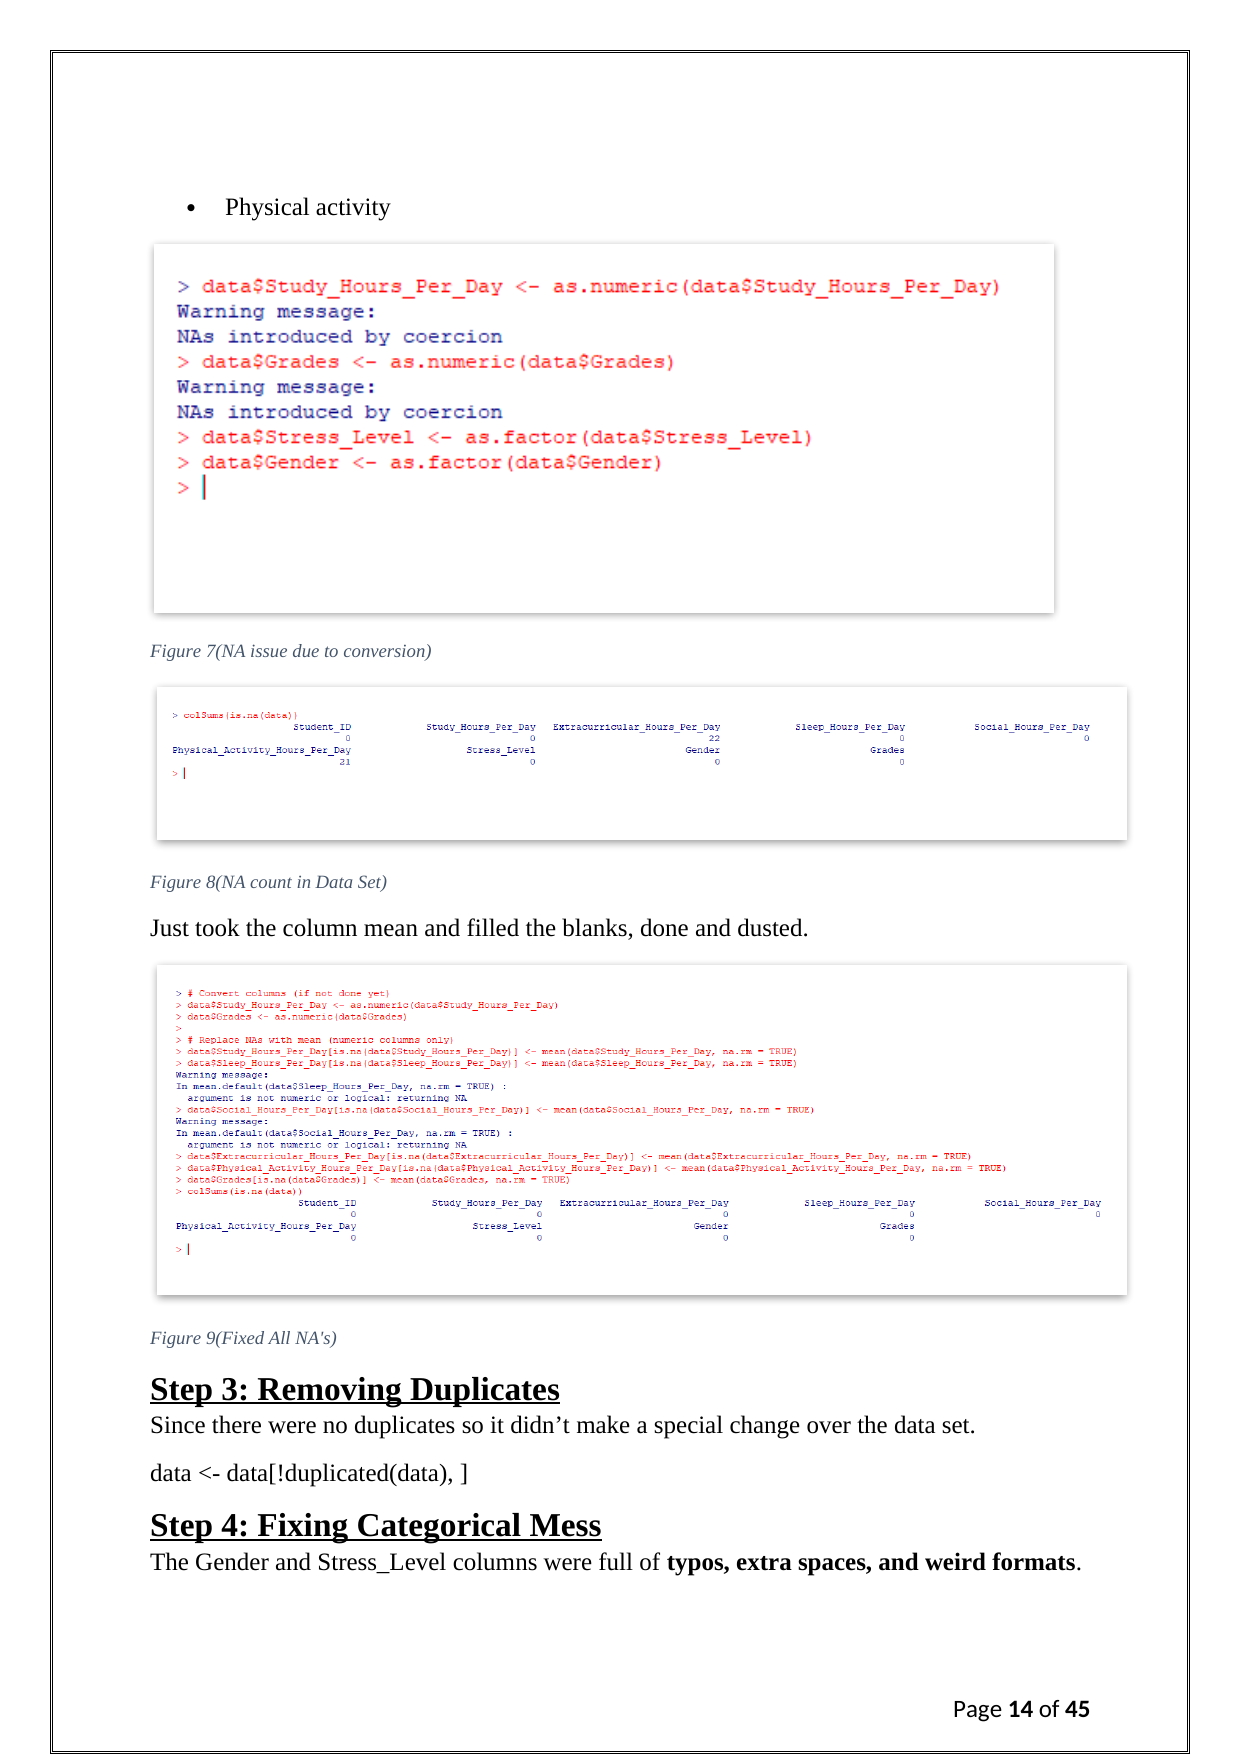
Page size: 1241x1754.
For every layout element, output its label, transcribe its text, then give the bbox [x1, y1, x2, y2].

text The Gender and Stress_Level columns were full of typos, extra spaces, and weird formats. [150, 1547, 1090, 1576]
picture [169, 259, 1039, 598]
list Physical activity [187, 192, 1090, 221]
text data <- data[!duplicated(data), ] [150, 1458, 1090, 1487]
picture [172, 701, 1112, 825]
subtitle Step 3: Removing Duplicates [150, 1369, 1090, 1407]
subtitle Step 4: Fixing Categorical Mess [150, 1506, 1090, 1544]
text Since there were no duplicates so it didn’t make a special change over the data set. [150, 1410, 1090, 1439]
picture [172, 979, 1112, 1281]
text Just took the column mean and filled the blanks, done and dusted. [150, 913, 1090, 942]
